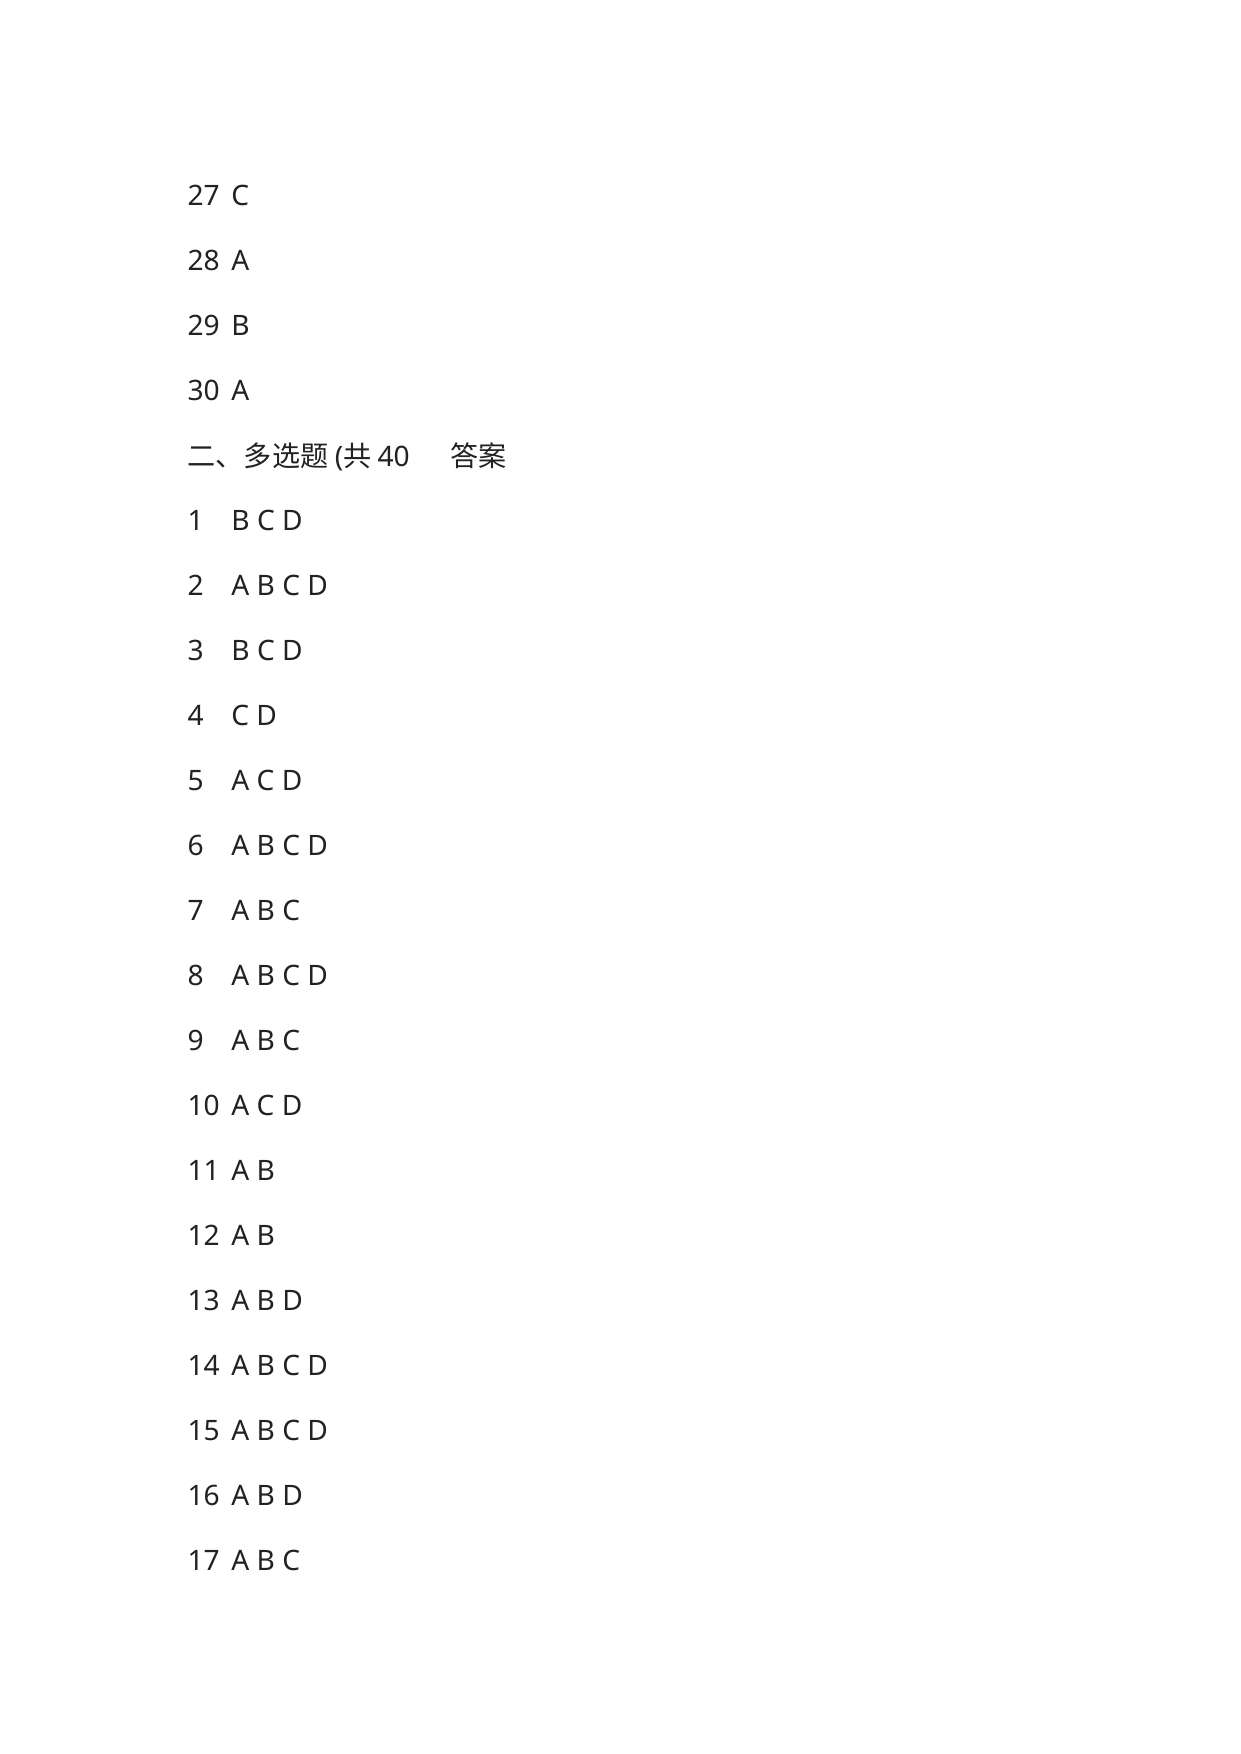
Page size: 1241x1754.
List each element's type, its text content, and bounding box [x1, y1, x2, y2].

text 12 A B [187, 1202, 1053, 1267]
text 9 A B C [187, 1007, 1053, 1072]
text 1 B C D [187, 487, 1053, 552]
text 15 A B C D [187, 1397, 1053, 1462]
text 7 A B C [187, 877, 1053, 942]
text 17 A B C [187, 1527, 1053, 1592]
text 29 B [187, 292, 1053, 357]
text 6 A B C D [187, 812, 1053, 877]
text 11 A B [187, 1137, 1053, 1202]
text 8 A B C D [187, 942, 1053, 1007]
text 14 A B C D [187, 1332, 1053, 1397]
text 2 A B C D [187, 552, 1053, 617]
text 16 A B D [187, 1462, 1053, 1527]
text 二、多选题 (共 40 答案 [187, 422, 1053, 487]
text 13 A B D [187, 1267, 1053, 1332]
text 27 C [187, 162, 1053, 227]
text 10 A C D [187, 1072, 1053, 1137]
text 4 C D [187, 682, 1053, 747]
text 30 A [187, 357, 1053, 422]
text 3 B C D [187, 617, 1053, 682]
text 5 A C D [187, 747, 1053, 812]
text 28 A [187, 227, 1053, 292]
